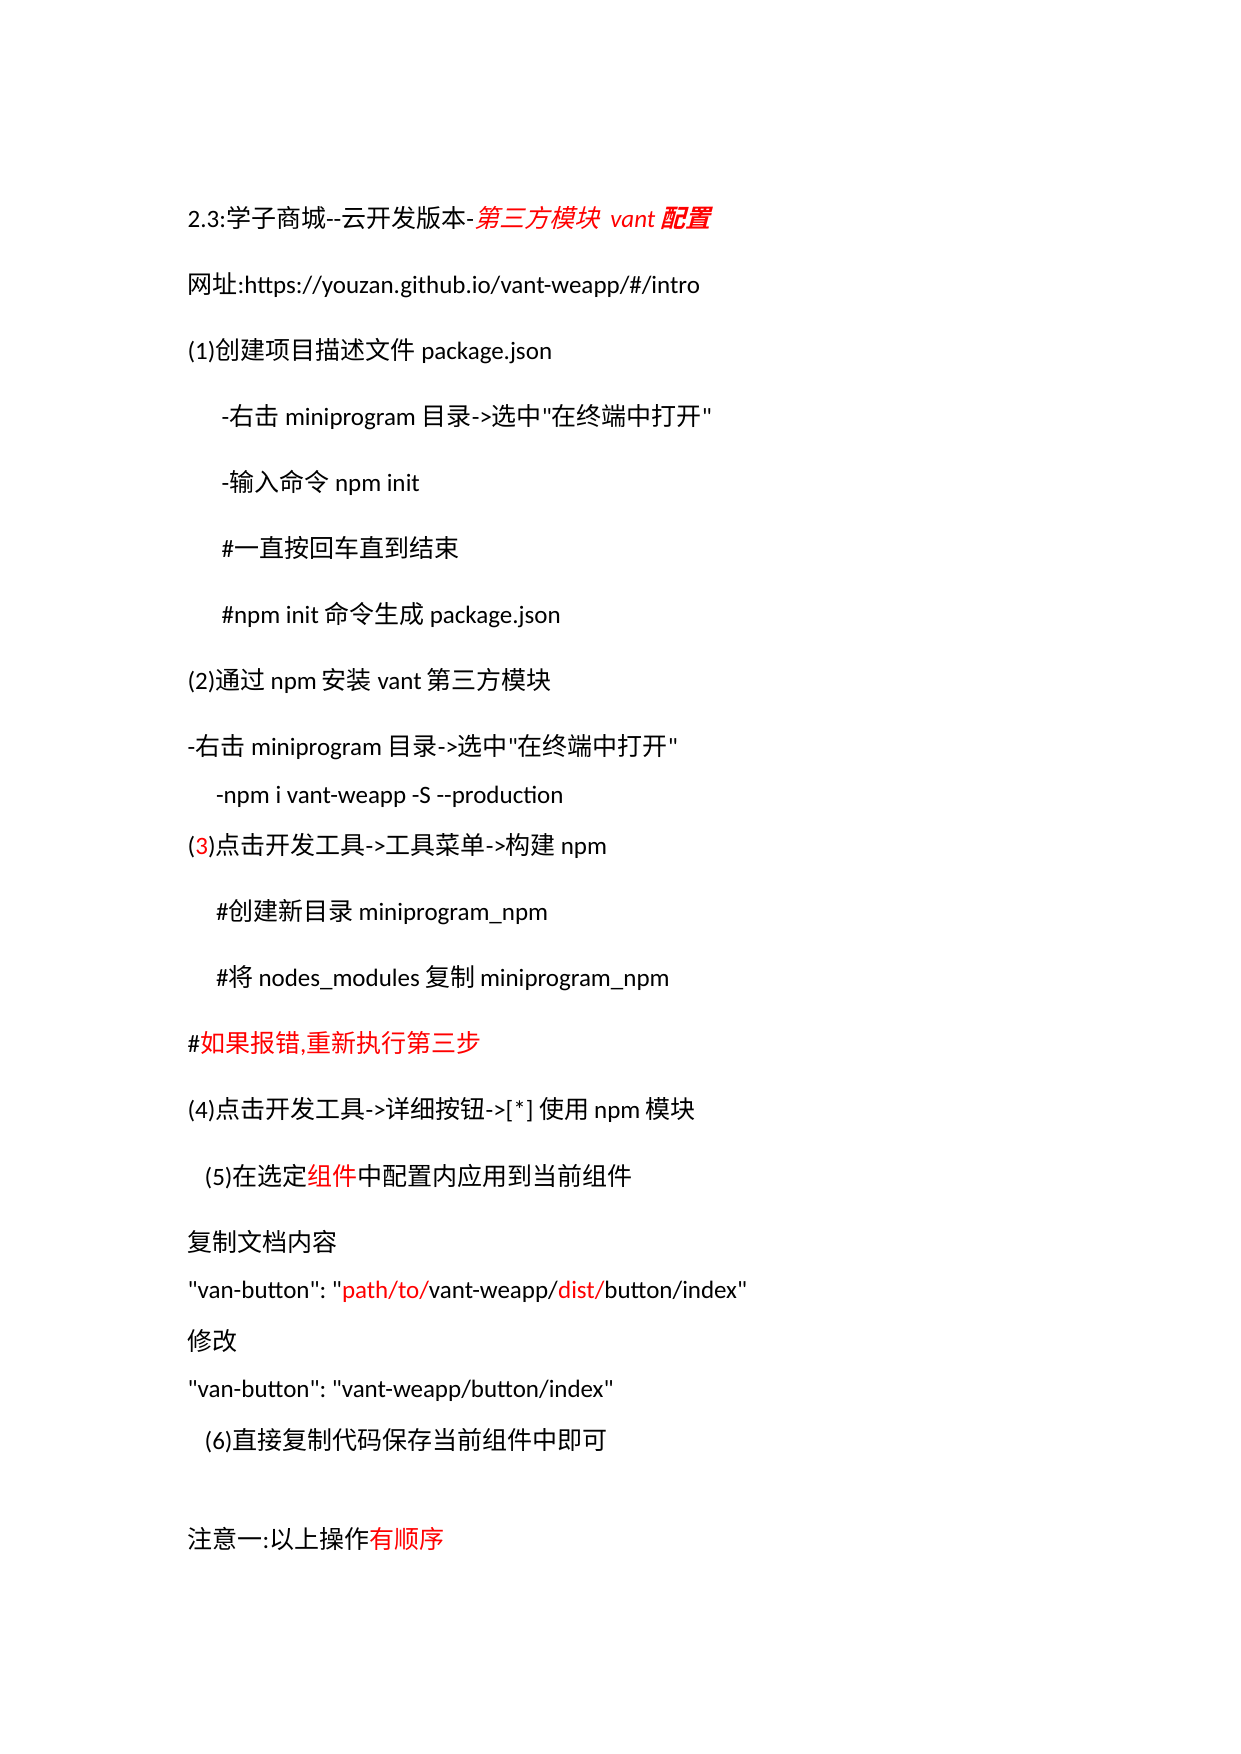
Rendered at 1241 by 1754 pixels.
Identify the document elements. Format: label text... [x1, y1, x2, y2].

text (4)点击开发工具->详细按钮->[*] 使用npm模块 [187, 1075, 1053, 1141]
text "van-button": "vant-weapp/button/index" [187, 1372, 1053, 1405]
text 修改 [187, 1306, 1053, 1372]
text "van-button": "path/to/vant-weapp/dist/button/index" [187, 1273, 1053, 1306]
text (2)通过npm安装 vant第三方模块 [187, 646, 1053, 712]
text -右击 miniprogram 目录->选中"在终端中打开" [187, 712, 1053, 778]
text -npm i vant-weapp -S --production [187, 778, 1053, 811]
text (1)创建项目描述文件 package.json [187, 316, 1053, 382]
text 复制文档内容 [187, 1207, 1053, 1273]
text (6)直接复制代码保存当前组件中即可 [187, 1405, 1053, 1471]
text (5)在选定组件中配置内应用到当前组件 [187, 1141, 1053, 1207]
text (3)点击开发工具->工具菜单->构建npm [187, 811, 1053, 877]
text #npm init 命令生成package.json [187, 580, 1053, 646]
text -输入命令 npm init [187, 448, 1053, 514]
text 注意一:以上操作有顺序 [187, 1504, 1053, 1570]
text 网址:https://youzan.github.io/vant-weapp/#/intro [187, 249, 1053, 316]
text #一直按回车直到结束 [187, 514, 1053, 580]
text #创建新目录miniprogram_npm [187, 877, 1053, 943]
text #将nodes_modules复制miniprogram_npm [187, 943, 1053, 1009]
text #如果报错,重新执行第三步 [187, 1009, 1053, 1075]
text 2.3:学子商城--云开发版本-第三方模块 vant配置 [187, 183, 1053, 249]
text -右击 miniprogram 目录->选中"在终端中打开" [187, 382, 1053, 448]
